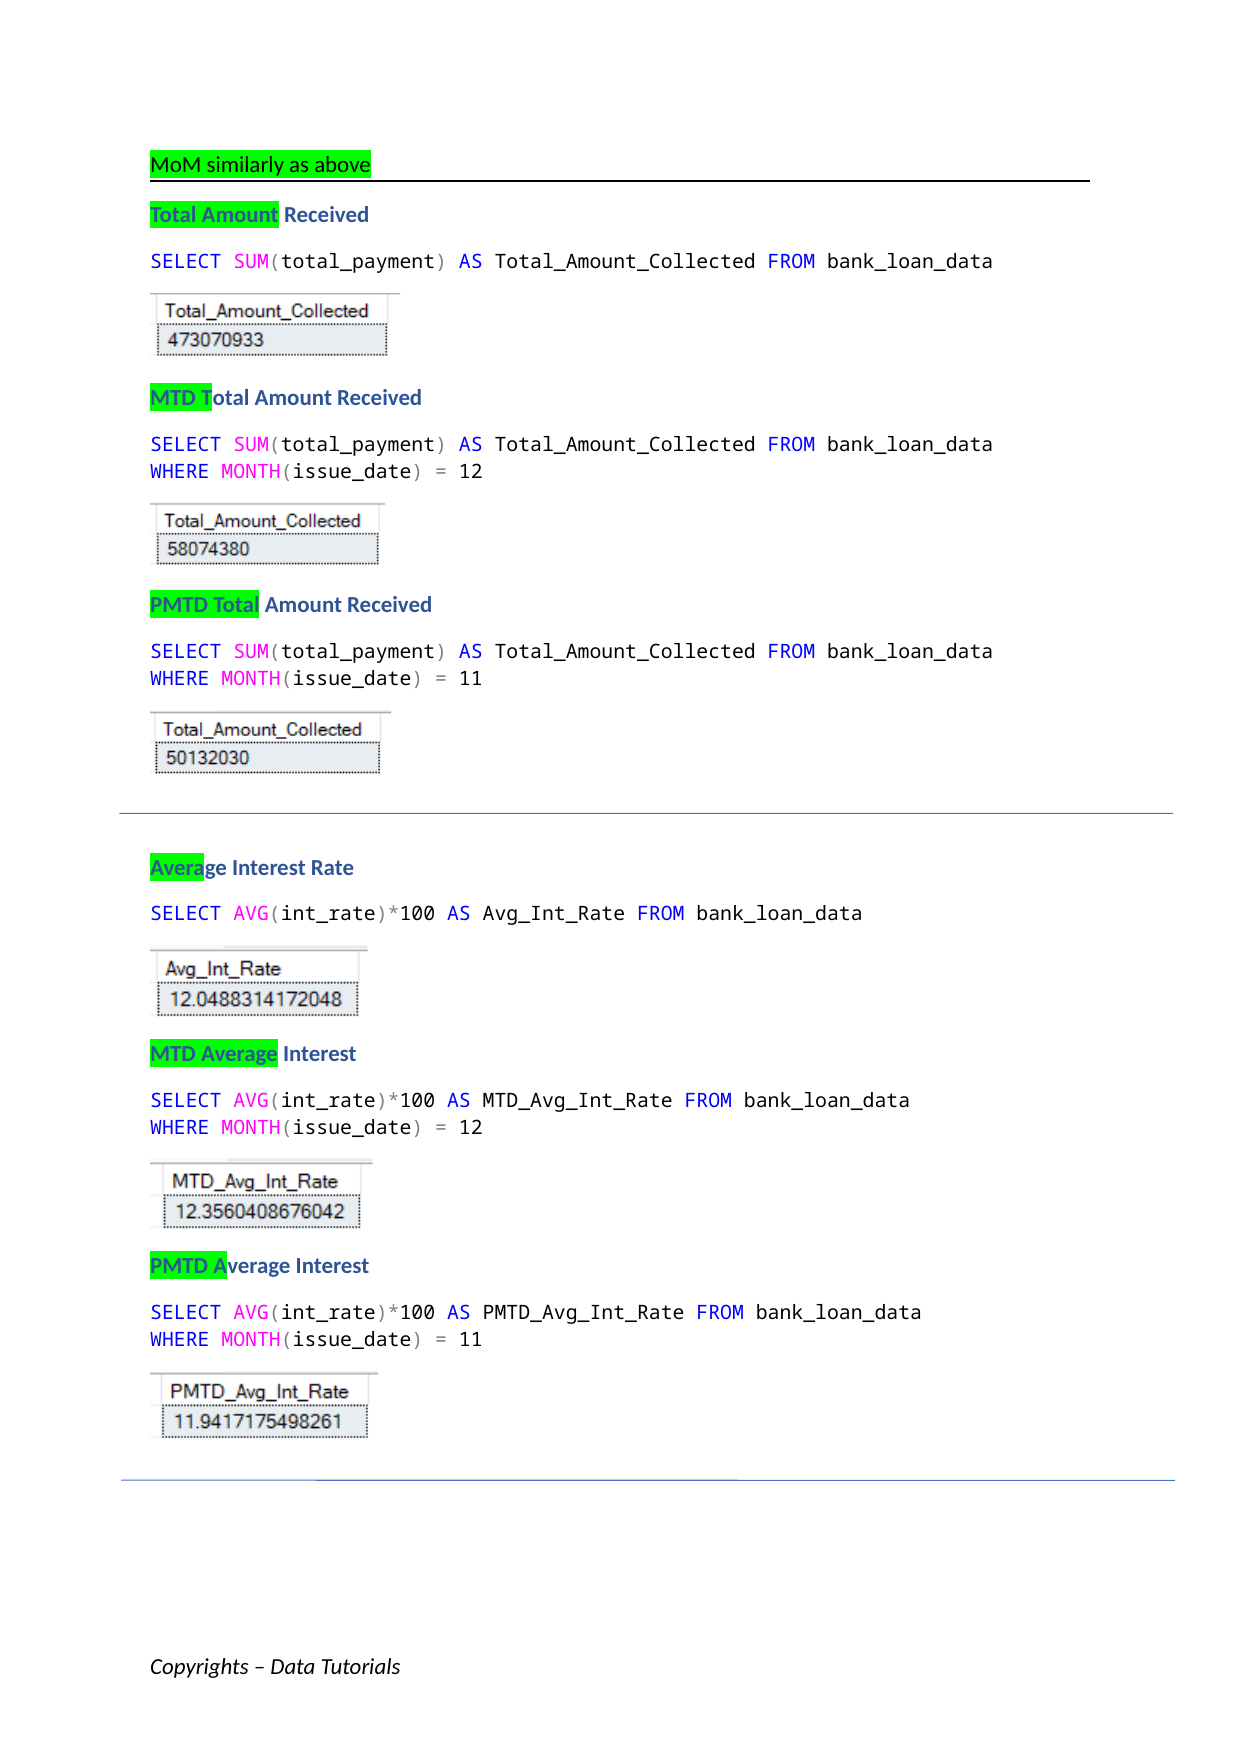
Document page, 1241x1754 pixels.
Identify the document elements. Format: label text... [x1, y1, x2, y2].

picture [150, 710, 392, 787]
text MTD Average Interest [278, 1039, 1090, 1067]
text SELECT SUM(total_payment) AS Total_Amount_Collected FROM bank_loan_data [150, 247, 1090, 274]
picture [150, 1158, 373, 1233]
text Average Interest Rate [204, 853, 1090, 881]
text SELECT AVG(int_rate)*100 AS PMTD_Avg_Int_Rate FROM bank_loan_data [150, 1298, 1090, 1325]
picture [150, 1371, 379, 1446]
text SELECT SUM(total_payment) AS Total_Amount_Collected FROM bank_loan_data [150, 637, 1090, 664]
text SELECT AVG(int_rate)*100 AS MTD_Avg_Int_Rate FROM bank_loan_data [150, 1086, 1090, 1113]
text PMTD Total Amount Received [259, 590, 1090, 618]
text WHERE MONTH(issue_date) = 11 [150, 1325, 1090, 1352]
text WHERE MONTH(issue_date) = 12 [150, 1113, 1090, 1140]
picture [150, 502, 385, 572]
picture [150, 293, 401, 365]
text Total Amount Received [279, 201, 1090, 228]
text MoM similarly as above [150, 150, 1090, 180]
text WHERE MONTH(issue_date) = 12 [150, 457, 1090, 484]
text WHERE MONTH(issue_date) = 11 [150, 664, 1090, 691]
text MTD Total Amount Received [212, 383, 1090, 411]
text SELECT AVG(int_rate)*100 AS Avg_Int_Rate FROM bank_loan_data [150, 899, 1090, 926]
text SELECT SUM(total_payment) AS Total_Amount_Collected FROM bank_loan_data [150, 430, 1090, 457]
picture [150, 945, 368, 1021]
text PMTD Average Interest [227, 1251, 1090, 1279]
